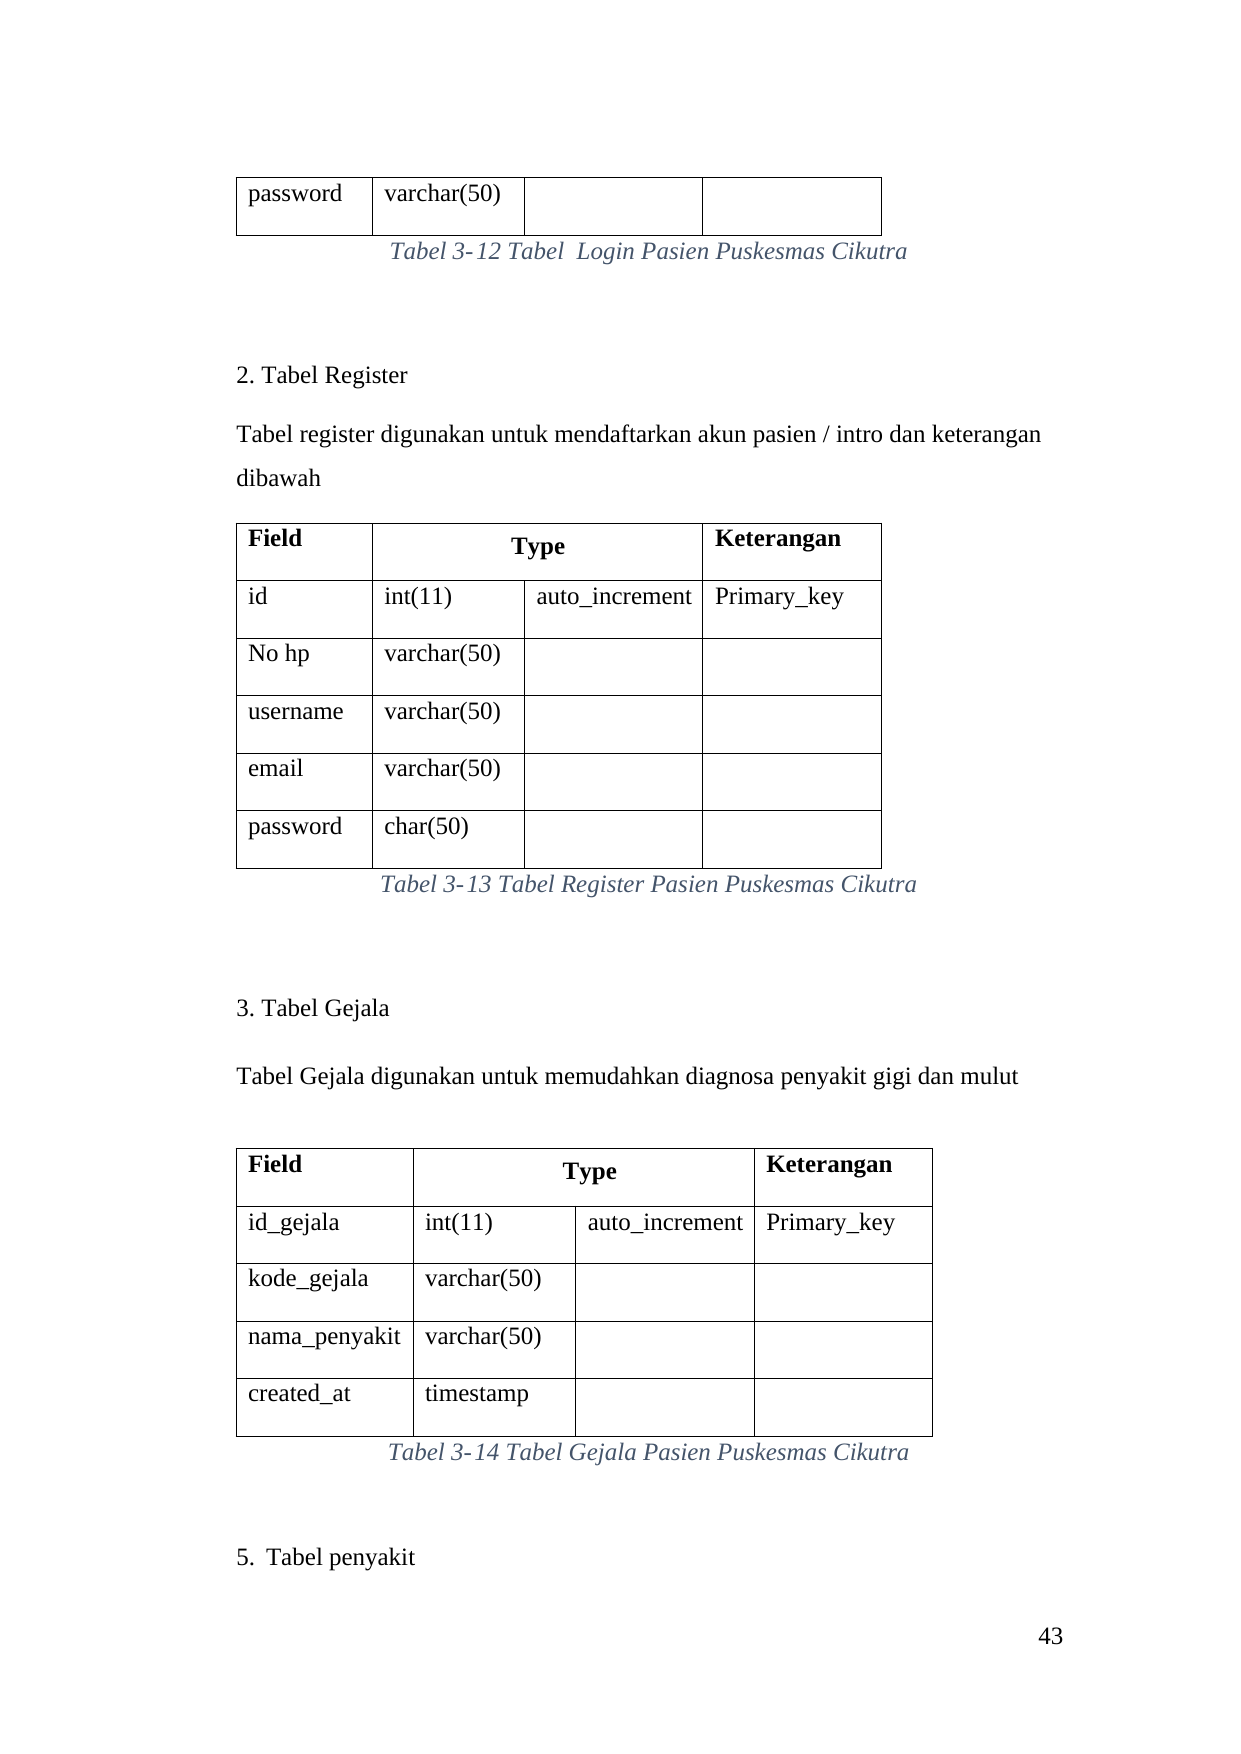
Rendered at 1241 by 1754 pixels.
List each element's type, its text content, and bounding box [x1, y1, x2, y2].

table_cell created_at [237, 1379, 413, 1436]
table_cell auto_increment [576, 1207, 754, 1263]
table_cell username [237, 696, 372, 752]
table_header Type [414, 1149, 754, 1206]
text Tabel 3-14 Tabel Gejala Pasien Puskesmas Cikutra [236, 1437, 1063, 1466]
table_cell varchar(50) [373, 696, 524, 752]
text Tabel 3-13 Tabel Register Pasien Puskesmas Cikutra [236, 869, 1063, 898]
table_cell [703, 178, 881, 235]
table_header Field [237, 524, 372, 580]
table_cell char(50) [373, 811, 524, 868]
text 2. Tabel Register [236, 360, 1063, 388]
text Tabel register digunakan untuk mendaftarkan akun pasien / intro dan keterangan dibawah [236, 419, 1063, 491]
table_cell [525, 811, 702, 868]
table_header Keterangan [755, 1149, 932, 1206]
table_cell [525, 639, 702, 695]
table_cell [703, 639, 881, 695]
table_cell password [237, 811, 372, 868]
table_cell id_gejala [237, 1207, 413, 1263]
table_cell varchar(50) [373, 178, 524, 235]
table_cell varchar(50) [373, 754, 524, 810]
table_cell [525, 754, 702, 810]
table_cell varchar(50) [373, 639, 524, 695]
text Tabel Gejala digunakan untuk memudahkan diagnosa penyakit gigi dan mulut [236, 1061, 1063, 1089]
table_cell [525, 696, 702, 752]
table_cell int(11) [373, 581, 524, 637]
table_cell [755, 1379, 932, 1436]
table_cell [576, 1322, 754, 1378]
table_cell [703, 811, 881, 868]
table_cell kode_gejala [237, 1264, 413, 1321]
table_cell Primary_key [703, 581, 881, 637]
table_cell timestamp [414, 1379, 575, 1436]
table_cell password [237, 178, 372, 235]
list Tabel penyakit [236, 1543, 1063, 1572]
table_cell [703, 696, 881, 752]
table_cell [576, 1264, 754, 1321]
table_header Keterangan [703, 524, 881, 580]
table_cell id [237, 581, 372, 637]
table_cell varchar(50) [414, 1264, 575, 1321]
table_cell Primary_key [755, 1207, 932, 1263]
table_cell auto_increment [525, 581, 702, 637]
table_cell int(11) [414, 1207, 575, 1263]
table_header Type [373, 524, 702, 580]
table_cell [576, 1379, 754, 1436]
table_cell varchar(50) [414, 1322, 575, 1378]
table_cell email [237, 754, 372, 810]
table_cell [755, 1264, 932, 1321]
table_cell nama_penyakit [237, 1322, 413, 1378]
table_header Field [237, 1149, 413, 1206]
table_cell [703, 754, 881, 810]
table_cell [755, 1322, 932, 1378]
table_cell No hp [237, 639, 372, 695]
text 3. Tabel Gejala [236, 993, 1063, 1021]
text Tabel 3-12 Tabel Login Pasien Puskesmas Cikutra [236, 236, 1063, 265]
table_cell [525, 178, 702, 235]
